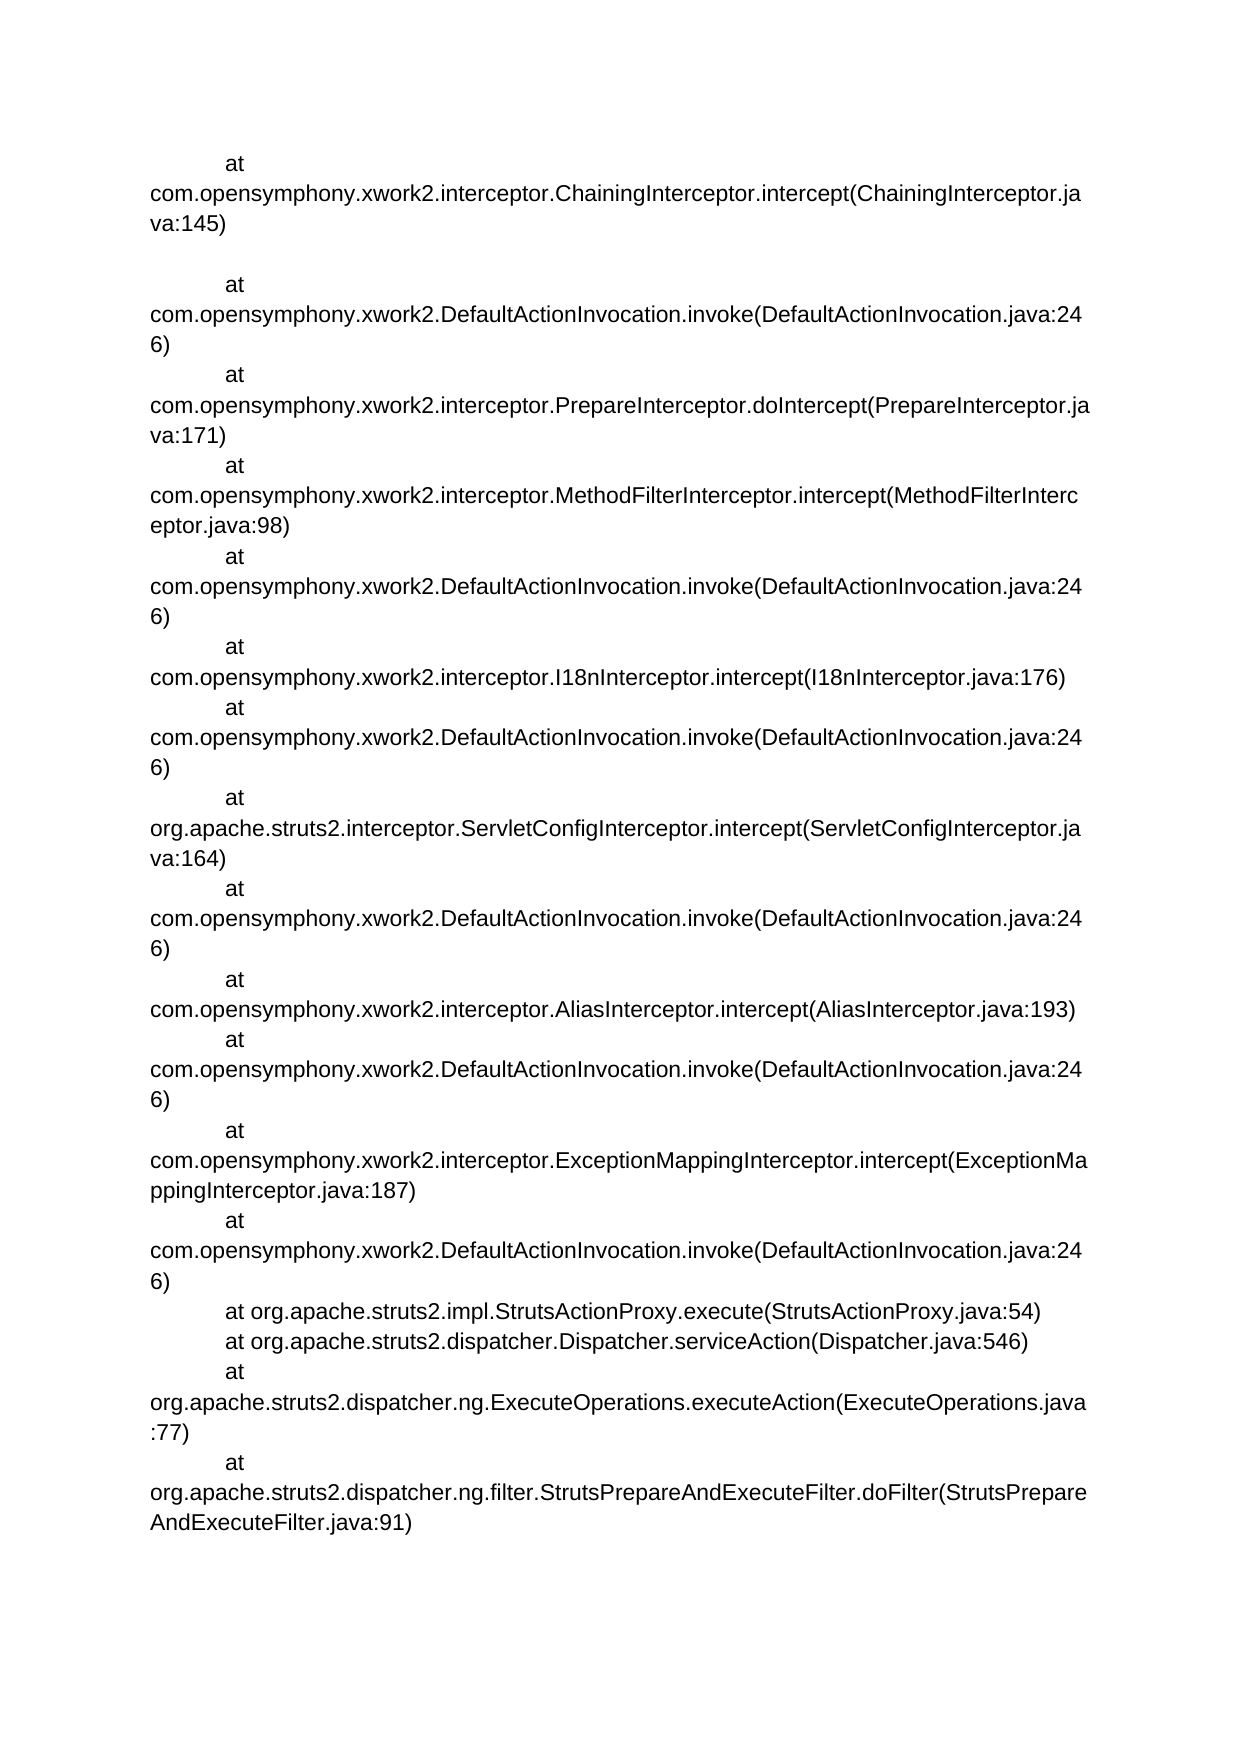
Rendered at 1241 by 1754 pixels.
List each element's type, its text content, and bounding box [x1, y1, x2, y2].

text at org.apache.struts2.dispatcher.ng.ExecuteOperations.executeAction(ExecuteOperations.java:77) [150, 1358, 1090, 1445]
text at org.apache.struts2.impl.StrutsActionProxy.execute(StrutsActionProxy.java:54) [150, 1298, 1090, 1324]
text at com.opensymphony.xwork2.DefaultActionInvocation.invoke(DefaultActionInvocation.java:246) [150, 1207, 1090, 1294]
text at com.opensymphony.xwork2.interceptor.PrepareInterceptor.doIntercept(PrepareInterceptor.java:171) [150, 361, 1090, 448]
text at com.opensymphony.xwork2.DefaultActionInvocation.invoke(DefaultActionInvocation.java:246) [150, 1026, 1090, 1113]
text at com.opensymphony.xwork2.DefaultActionInvocation.invoke(DefaultActionInvocation.java:246) [150, 694, 1090, 781]
text at com.opensymphony.xwork2.interceptor.ChainingInterceptor.intercept(ChainingInterceptor.java:145) [150, 150, 1090, 237]
text at org.apache.struts2.interceptor.ServletConfigInterceptor.intercept(ServletConfigInterceptor.java:164) [150, 784, 1090, 871]
text at com.opensymphony.xwork2.interceptor.AliasInterceptor.intercept(AliasInterceptor.java:193) [150, 966, 1090, 1022]
text at org.apache.struts2.dispatcher.Dispatcher.serviceAction(Dispatcher.java:546) [150, 1328, 1090, 1354]
text at com.opensymphony.xwork2.DefaultActionInvocation.invoke(DefaultActionInvocation.java:246) [150, 875, 1090, 962]
text at com.opensymphony.xwork2.interceptor.MethodFilterInterceptor.intercept(MethodFilterInterceptor.java:98) [150, 452, 1090, 539]
text at com.opensymphony.xwork2.interceptor.I18nInterceptor.intercept(I18nInterceptor.java:176) [150, 633, 1090, 690]
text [150, 271, 1090, 358]
text at com.opensymphony.xwork2.DefaultActionInvocation.invoke(DefaultActionInvocation.java:246) [150, 543, 1090, 629]
text at org.apache.struts2.dispatcher.ng.filter.StrutsPrepareAndExecuteFilter.doFilter(StrutsPrepareAndExecuteFilter.java:91) [150, 1449, 1090, 1536]
text at com.opensymphony.xwork2.interceptor.ExceptionMappingInterceptor.intercept(ExceptionMappingInterceptor.java:187) [150, 1117, 1090, 1203]
